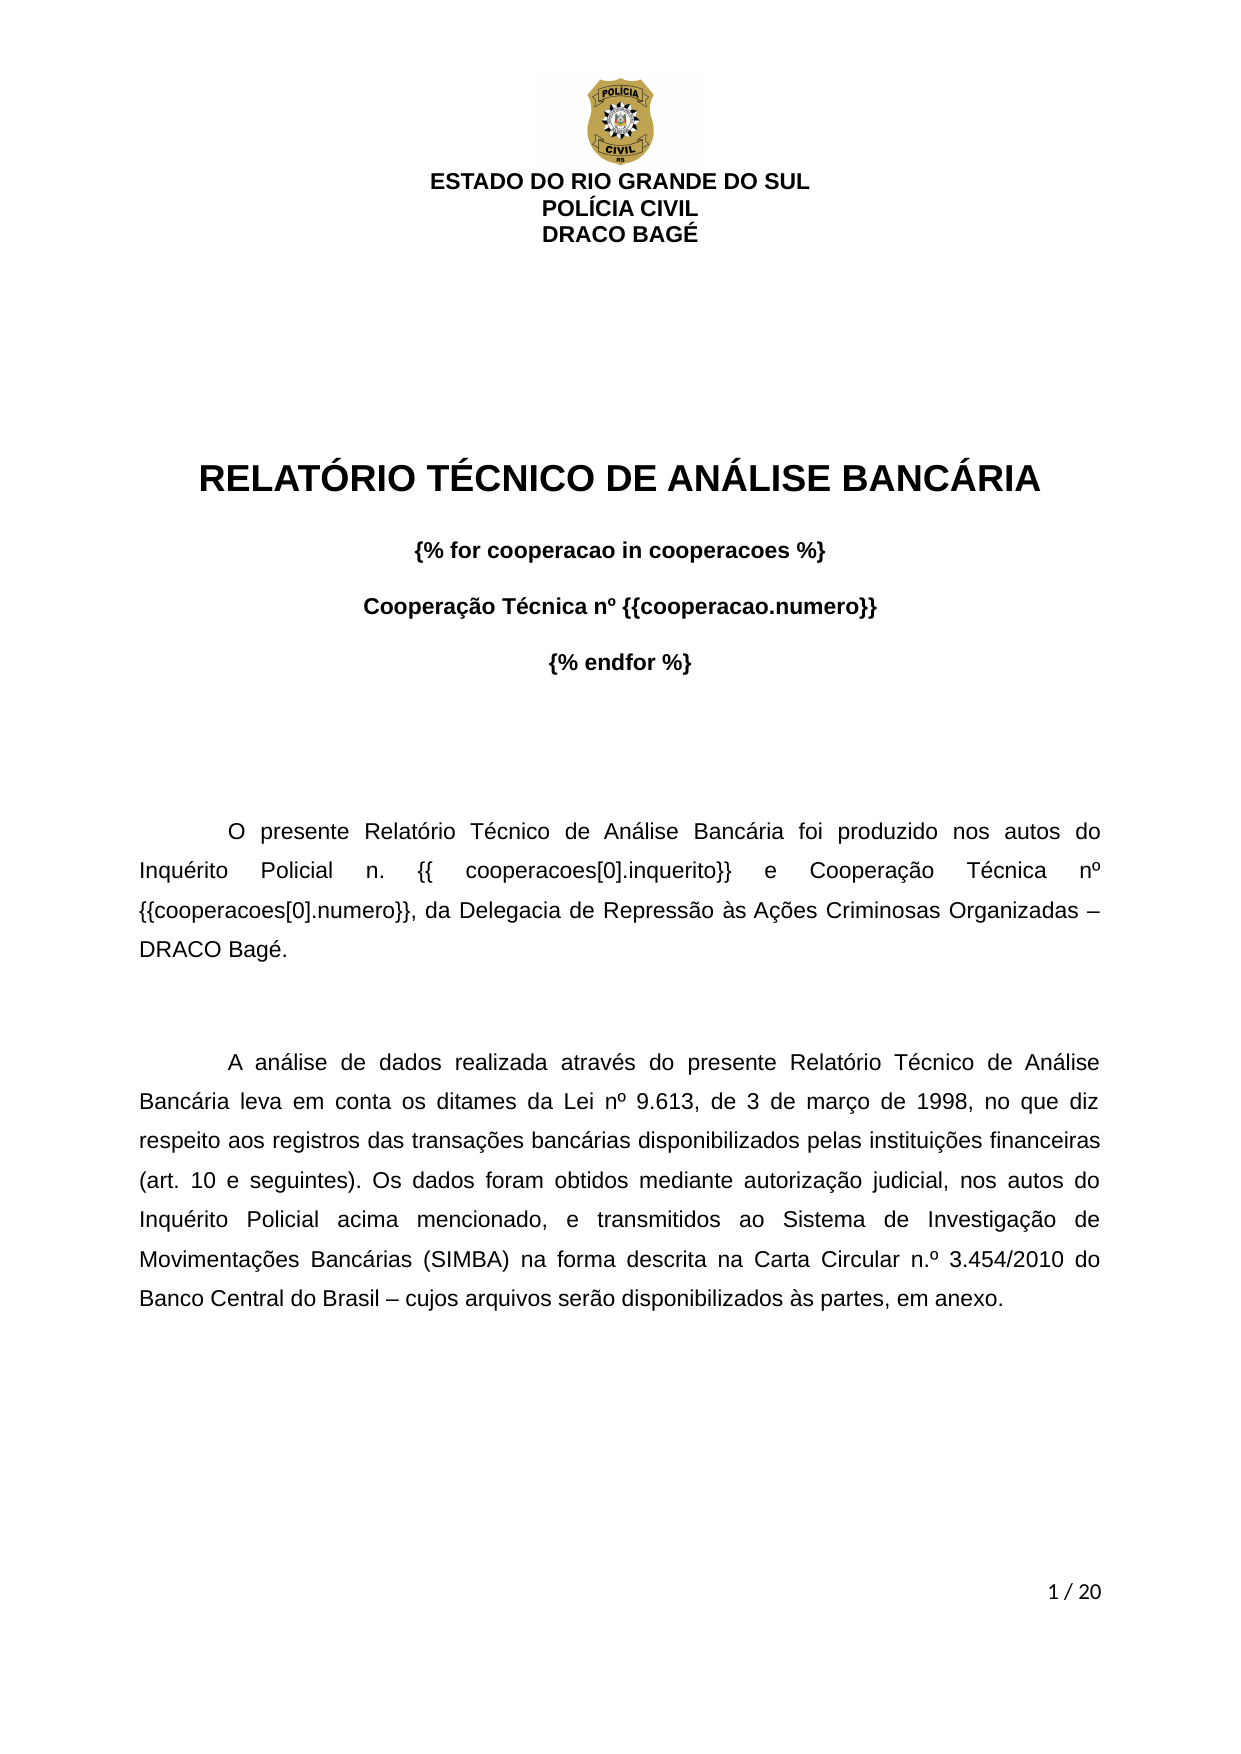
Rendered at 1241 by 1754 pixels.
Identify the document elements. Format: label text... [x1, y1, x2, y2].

text RELATÓRIO TÉCNICO DE ANÁLISE BANCÁRIA [139, 456, 1101, 499]
text O presente Relatório Técnico de Análise Bancária foi produzido nos autos do Inquérito Policial n. {{ cooperacoes[0].inquerito}} e Cooperação Técnica nº {{cooperacoes[0].numero}}, da Delegacia de Repressão às Ações Criminosas Organizadas – DRACO Bagé. [139, 818, 1101, 963]
text {% endfor %} [139, 649, 1101, 676]
picture [536, 73, 704, 169]
text {% for cooperacao in cooperacoes %} [139, 537, 1101, 563]
text A análise de dados realizada através do presente Relatório Técnico de Análise Bancária leva em conta os ditames da Lei nº 9.613, de 3 de março de 1998, no que diz respeito aos registros das transações bancárias disponibilizados pelas instituições financeiras (art. 10 e seguintes). Os dados foram obtidos mediante autorização judicial, nos autos do Inquérito Policial acima mencionado, e transmitidos ao Sistema de Investigação de Movimentações Bancárias (SIMBA) na forma descrita na Carta Circular n.º 3.454/2010 do Banco Central do Brasil – cujos arquivos serão disponibilizados às partes, em anexo. [139, 1048, 1101, 1312]
text Cooperação Técnica nº {{cooperacao.numero}} [139, 593, 1101, 619]
